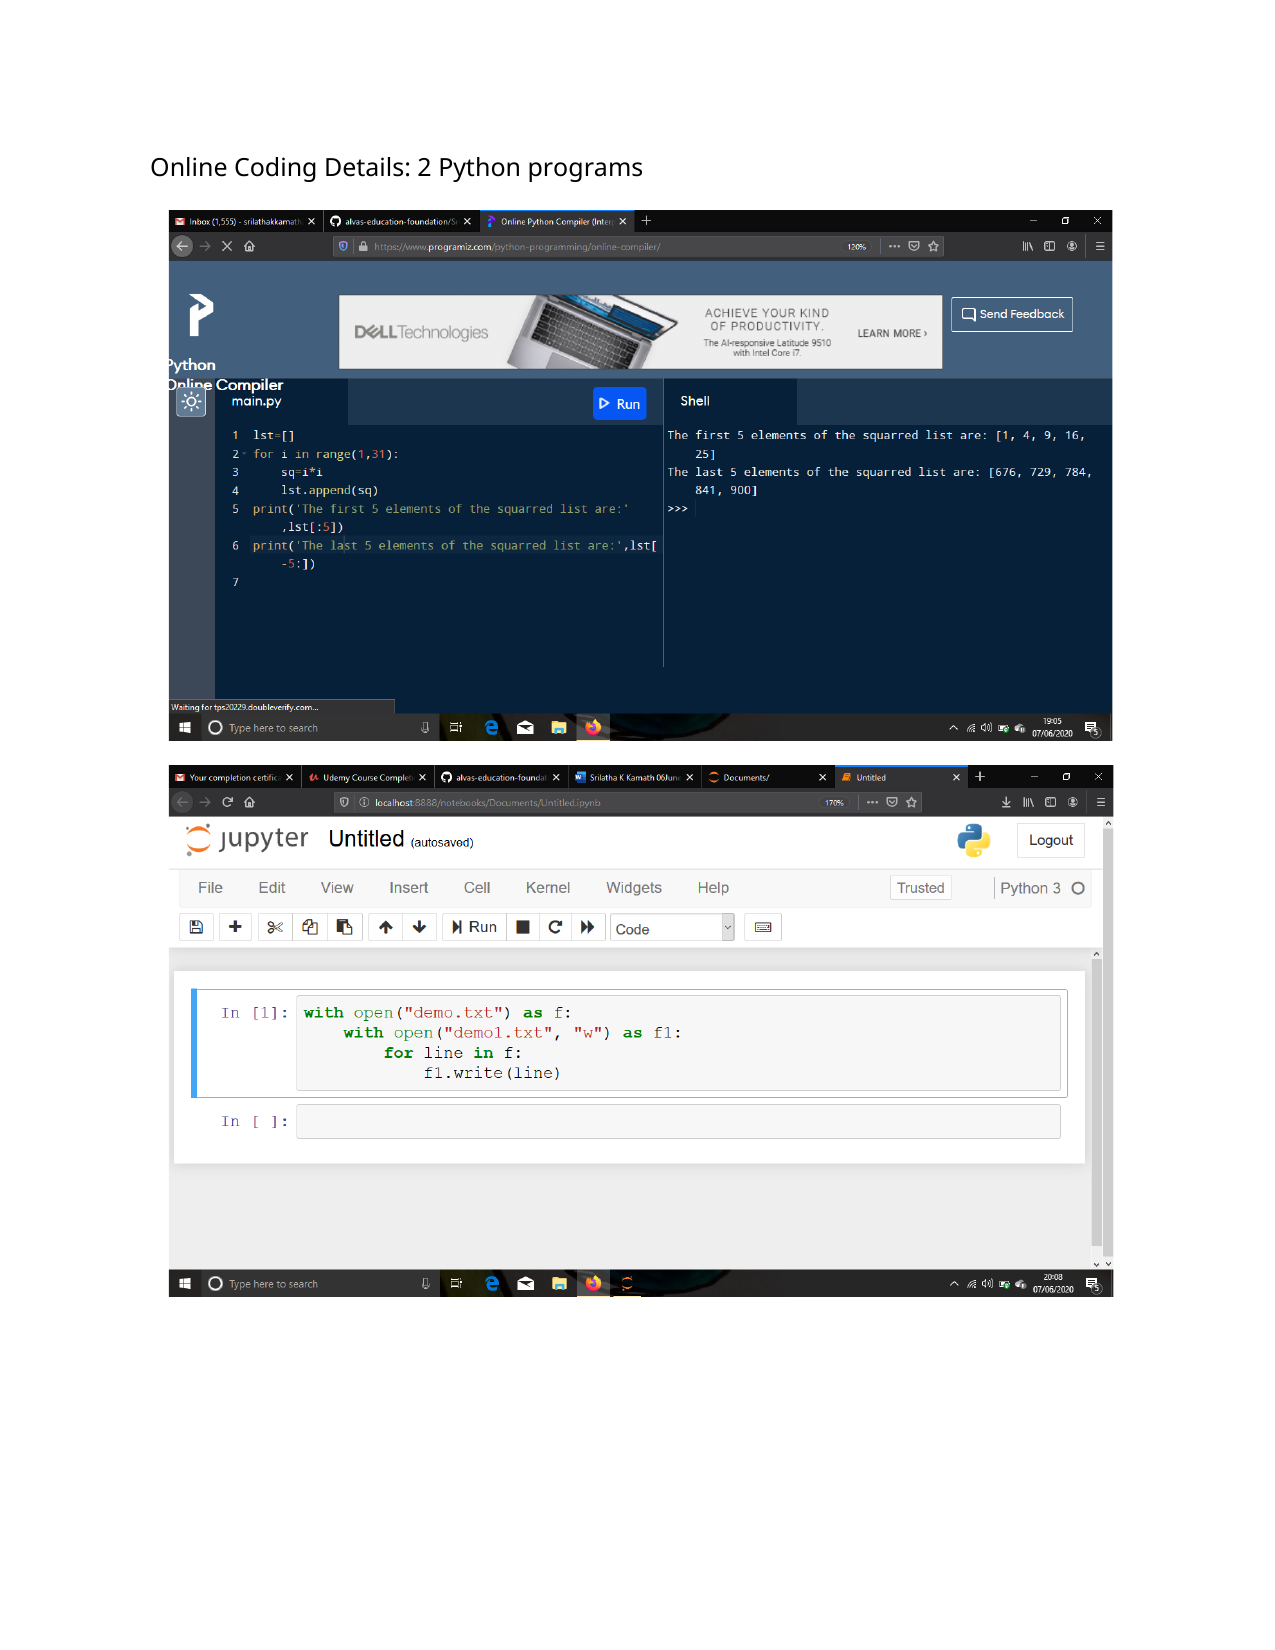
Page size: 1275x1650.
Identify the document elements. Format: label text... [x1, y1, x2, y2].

text Online Coding Details: 2 Python programs [150, 150, 1125, 184]
